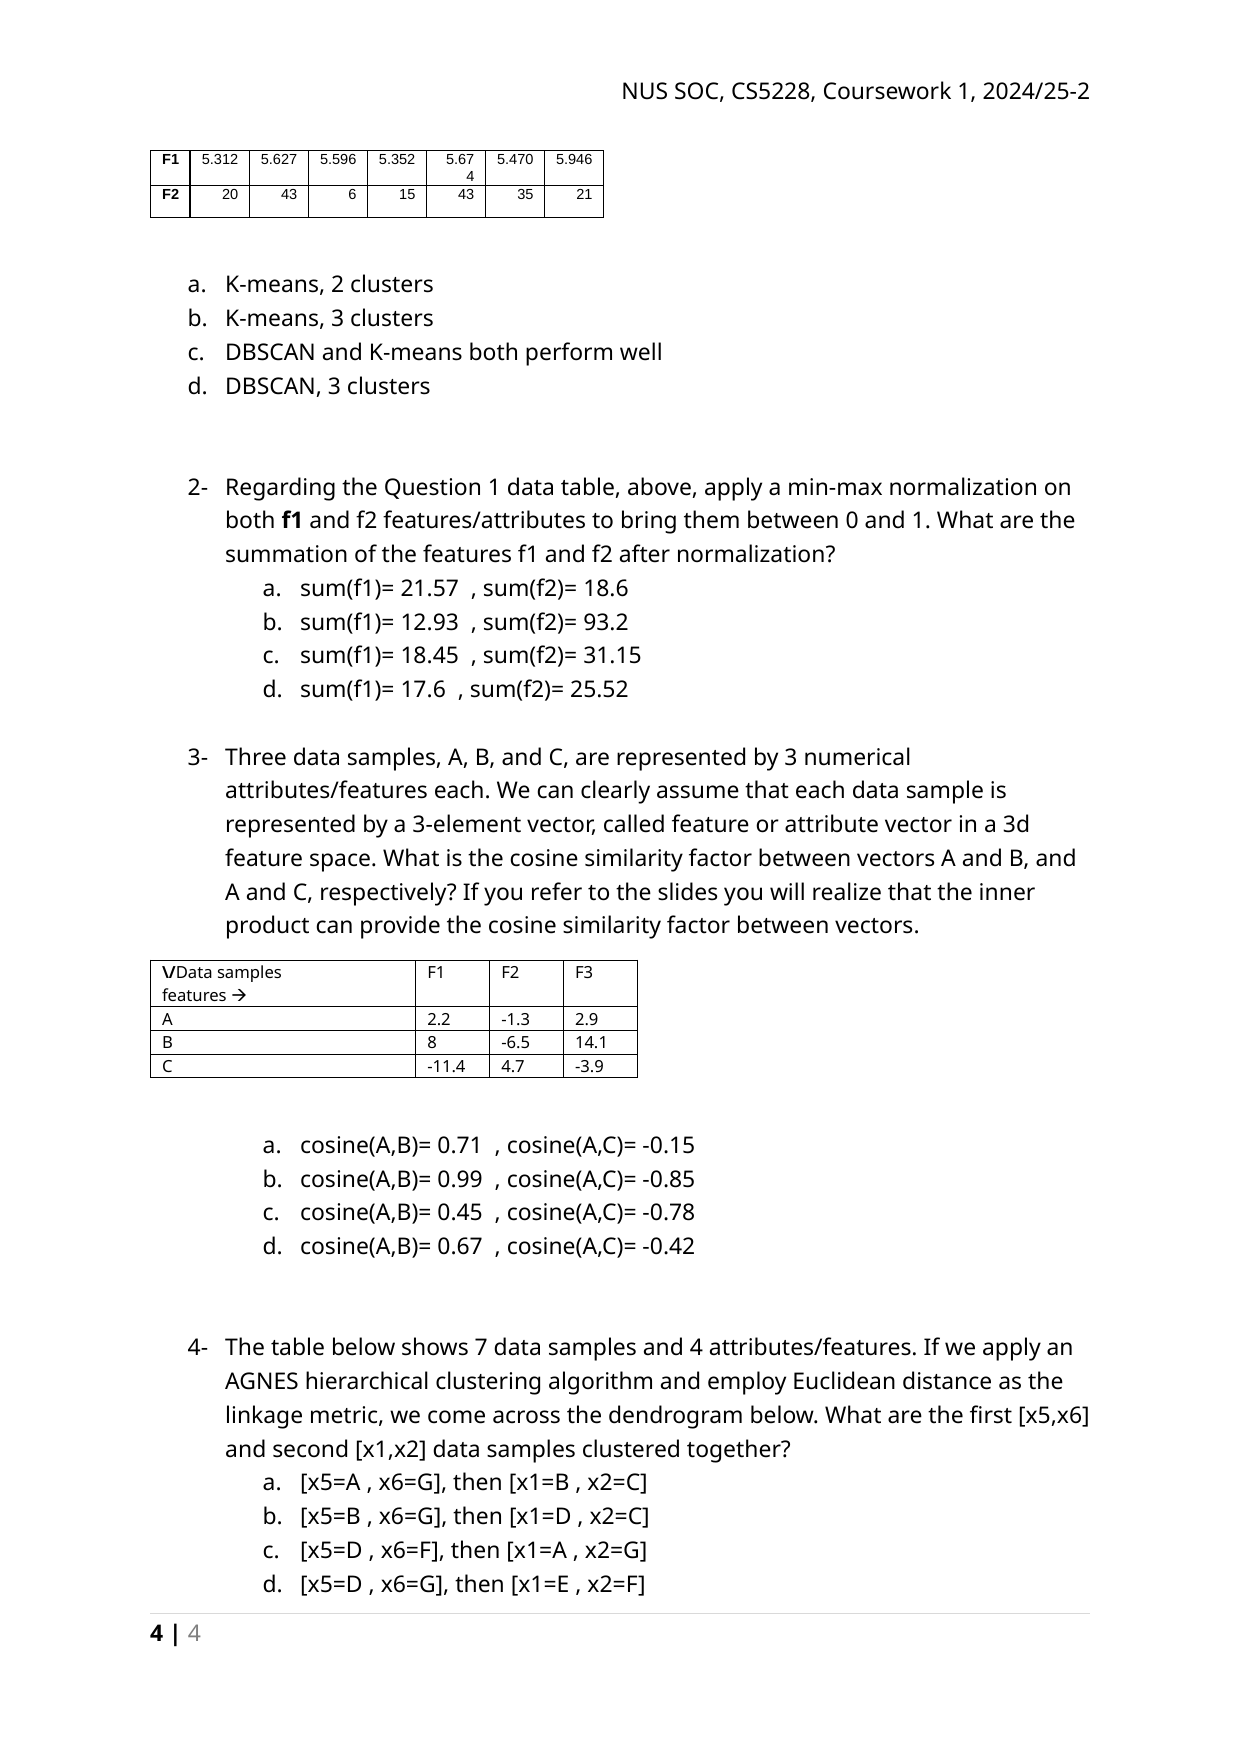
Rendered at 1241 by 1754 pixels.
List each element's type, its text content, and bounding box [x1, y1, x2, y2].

table_cell 5.312 [191, 151, 249, 184]
table_cell 5.596 [309, 151, 367, 184]
table_cell 5.470 [486, 151, 544, 184]
table_cell -6.5 [490, 1031, 563, 1053]
table_cell 2.9 [564, 1007, 637, 1030]
table_cell 5.674 [427, 151, 485, 184]
table_cell 5.946 [545, 151, 603, 184]
table_cell A [151, 1007, 415, 1030]
table_cell 20 [191, 186, 249, 217]
list DBSCAN and K-means both perform well [187, 336, 1090, 367]
list [x5=D , x6=G], then [x1=E , x2=F] [262, 1567, 1090, 1599]
list Regarding the Question 1 data table, above, apply a min-max normalization on both f1 and f2 features/attributes to bring them between 0 and 1. What are the summation of the features f1 and f2 after normalization? [187, 470, 1090, 569]
table_header \/Data samples features [151, 961, 415, 1006]
table_cell B [151, 1031, 415, 1053]
table_cell 6 [309, 186, 367, 217]
table_cell 15 [368, 186, 426, 217]
table_cell 2.2 [416, 1007, 489, 1030]
list The table below shows 7 data samples and 4 attributes/features. If we apply an AGNES hierarchical clustering algorithm and employ Euclidean distance as the linkage metric, we come across the dendrogram below. What are the first [x5,x6] and second [x1,x2] data samples clustered together? [187, 1331, 1090, 1464]
table_cell 14.1 [564, 1031, 637, 1053]
list cosine(A,B)= 0.45 , cosine(A,C)= -0.78 [262, 1196, 1090, 1227]
table_cell C [151, 1055, 415, 1077]
table_cell 4.7 [490, 1055, 563, 1077]
table_cell 43 [250, 186, 308, 217]
list [x5=B , x6=G], then [x1=D , x2=C] [262, 1500, 1090, 1531]
list cosine(A,B)= 0.99 , cosine(A,C)= -0.85 [262, 1162, 1090, 1194]
list K-means, 2 clusters [187, 268, 1090, 299]
list cosine(A,B)= 0.67 , cosine(A,C)= -0.42 [262, 1230, 1090, 1261]
table_cell 5.627 [250, 151, 308, 184]
table_cell 21 [545, 186, 603, 217]
table_header F2 [490, 961, 563, 1006]
table_cell 35 [486, 186, 544, 217]
table_cell 43 [427, 186, 485, 217]
table_cell -11.4 [416, 1055, 489, 1077]
table_cell F1 [151, 151, 189, 184]
list sum(f1)= 12.93 , sum(f2)= 93.2 [262, 605, 1090, 637]
table_header F3 [564, 961, 637, 1006]
list sum(f1)= 21.57 , sum(f2)= 18.6 [262, 572, 1090, 603]
list K-means, 3 clusters [187, 302, 1090, 333]
table_header F1 [416, 961, 489, 1006]
table_cell 5.352 [368, 151, 426, 184]
table_cell 8 [416, 1031, 489, 1053]
list sum(f1)= 17.6 , sum(f2)= 25.52 [262, 673, 1090, 704]
table_cell -1.3 [490, 1007, 563, 1030]
table_cell F2 [151, 186, 189, 217]
list [x5=D , x6=F], then [x1=A , x2=G] [262, 1534, 1090, 1565]
list [x5=A , x6=G], then [x1=B , x2=C] [262, 1466, 1090, 1497]
list DBSCAN, 3 clusters [187, 369, 1090, 401]
list cosine(A,B)= 0.71 , cosine(A,C)= -0.15 [262, 1129, 1090, 1160]
list sum(f1)= 18.45 , sum(f2)= 31.15 [262, 639, 1090, 670]
list Three data samples, A, B, and C, are represented by 3 numerical attributes/features each. We can clearly assume that each data sample is represented by a 3-element vector, called feature or attribute vector in a 3d feature space. What is the cosine similarity factor between vectors A and B, and A and C, respectively? If you refer to the slides you will realize that the inner product can provide the cosine similarity factor between vectors. [187, 740, 1090, 940]
table_cell -3.9 [564, 1055, 637, 1077]
